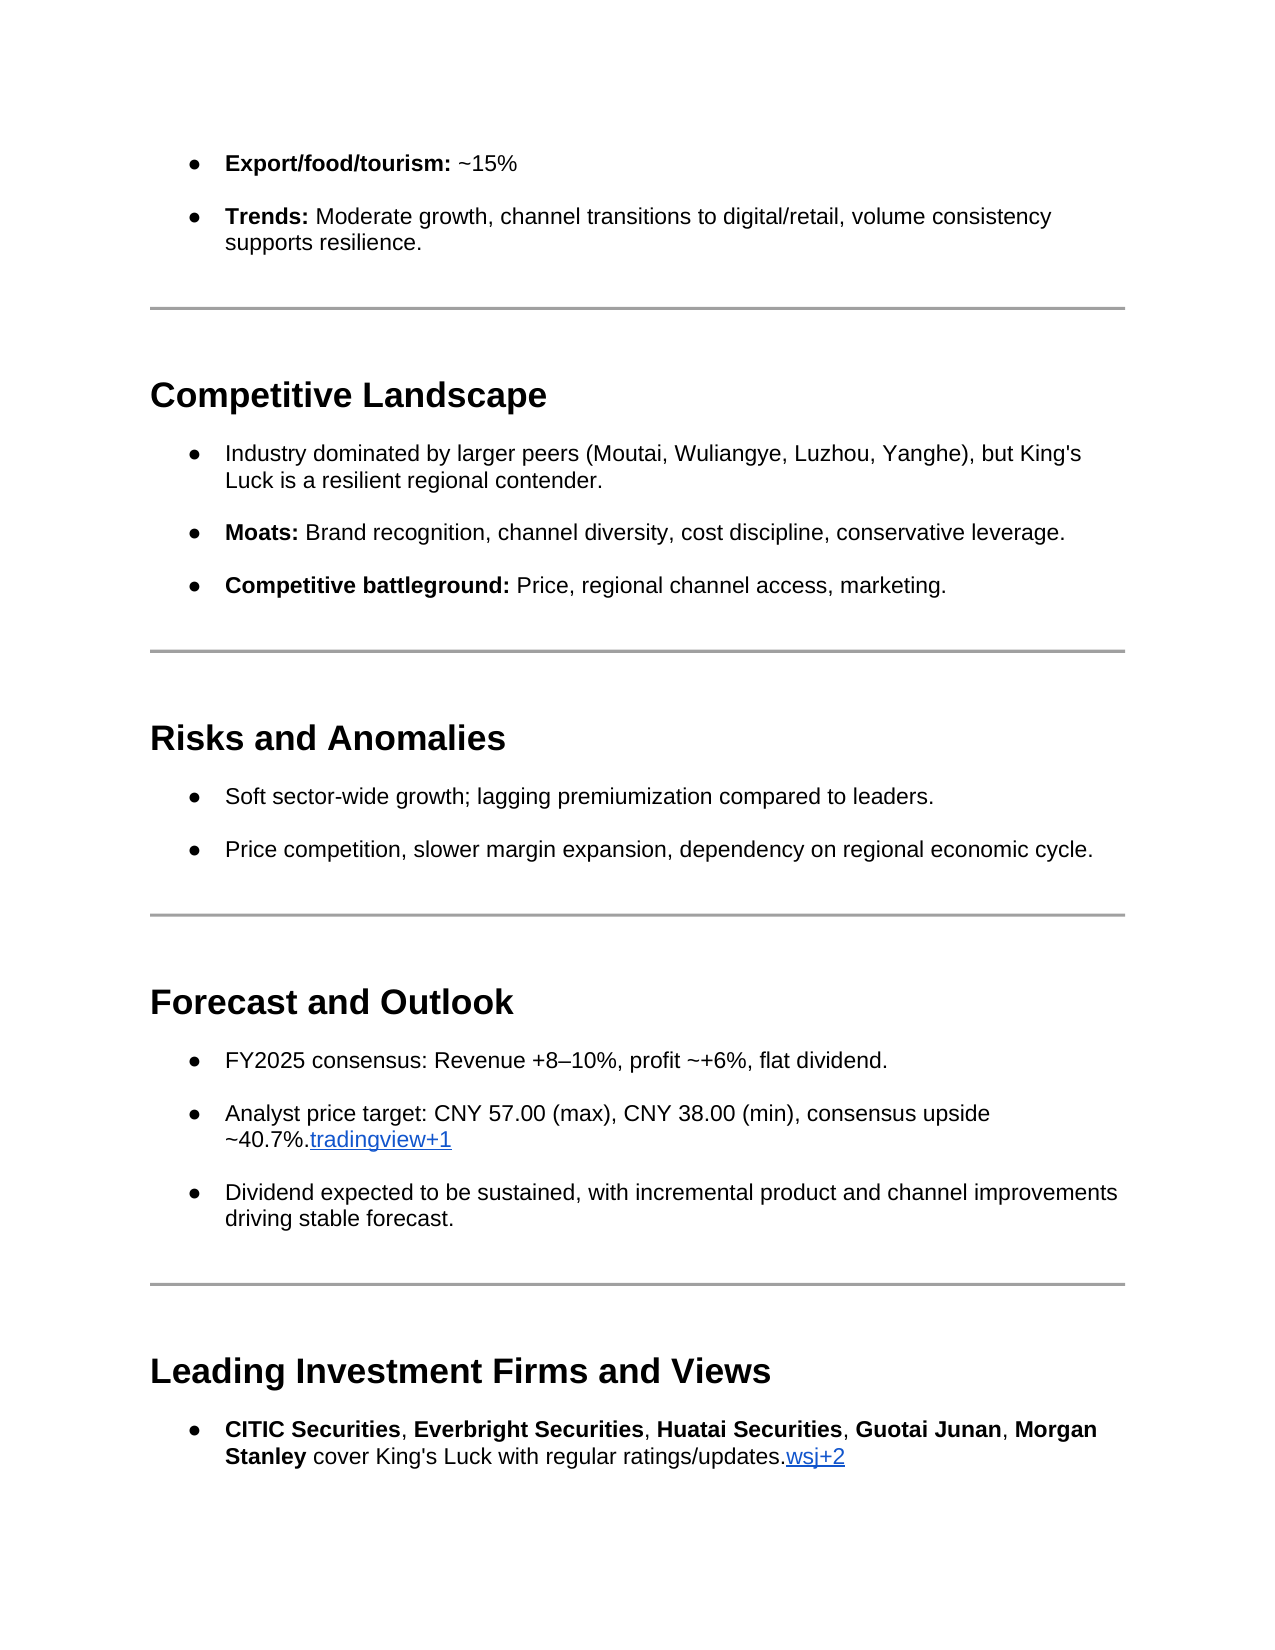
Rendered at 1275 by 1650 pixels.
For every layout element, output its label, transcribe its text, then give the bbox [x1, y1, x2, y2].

list FY2025 consensus: Revenue +8–10%, profit ~+6%, flat dividend. [187, 1047, 1125, 1100]
list Industry dominated by larger peers (Moutai, Wuliangye, Luzhou, Yanghe), but King's Luck is a resilient regional contender. [187, 440, 1125, 519]
subtitle Forecast and Outlook [150, 981, 1125, 1022]
subtitle Competitive Landscape [150, 374, 1125, 415]
list Analyst price target: CNY 57.00 (max), CNY 38.00 (min), consensus upside ~40.7%.tradingview+1 [187, 1100, 1125, 1179]
list Price competition, slower margin expansion, dependency on regional economic cycle. [187, 836, 1125, 888]
list Trends: Moderate growth, channel transitions to digital/retail, volume consistency supports resilience. [187, 203, 1125, 282]
list Competitive battleground: Price, regional channel access, marketing. [187, 572, 1125, 625]
list Export/food/tourism: ~15% [187, 150, 1125, 203]
subtitle Risks and Anomalies [150, 717, 1125, 758]
list Moats: Brand recognition, channel diversity, cost discipline, conservative leverage. [187, 519, 1125, 572]
subtitle Leading Investment Firms and Views [150, 1351, 1125, 1391]
list Soft sector-wide growth; lagging premiumization compared to leaders. [187, 783, 1125, 836]
list CITIC Securities, Everbright Securities, Huatai Securities, Guotai Junan, Morgan Stanley cover King's Luck with regular ratings/updates.wsj+2 [187, 1416, 1125, 1495]
list Dividend expected to be sustained, with incremental product and channel improvements driving stable forecast. [187, 1179, 1125, 1258]
